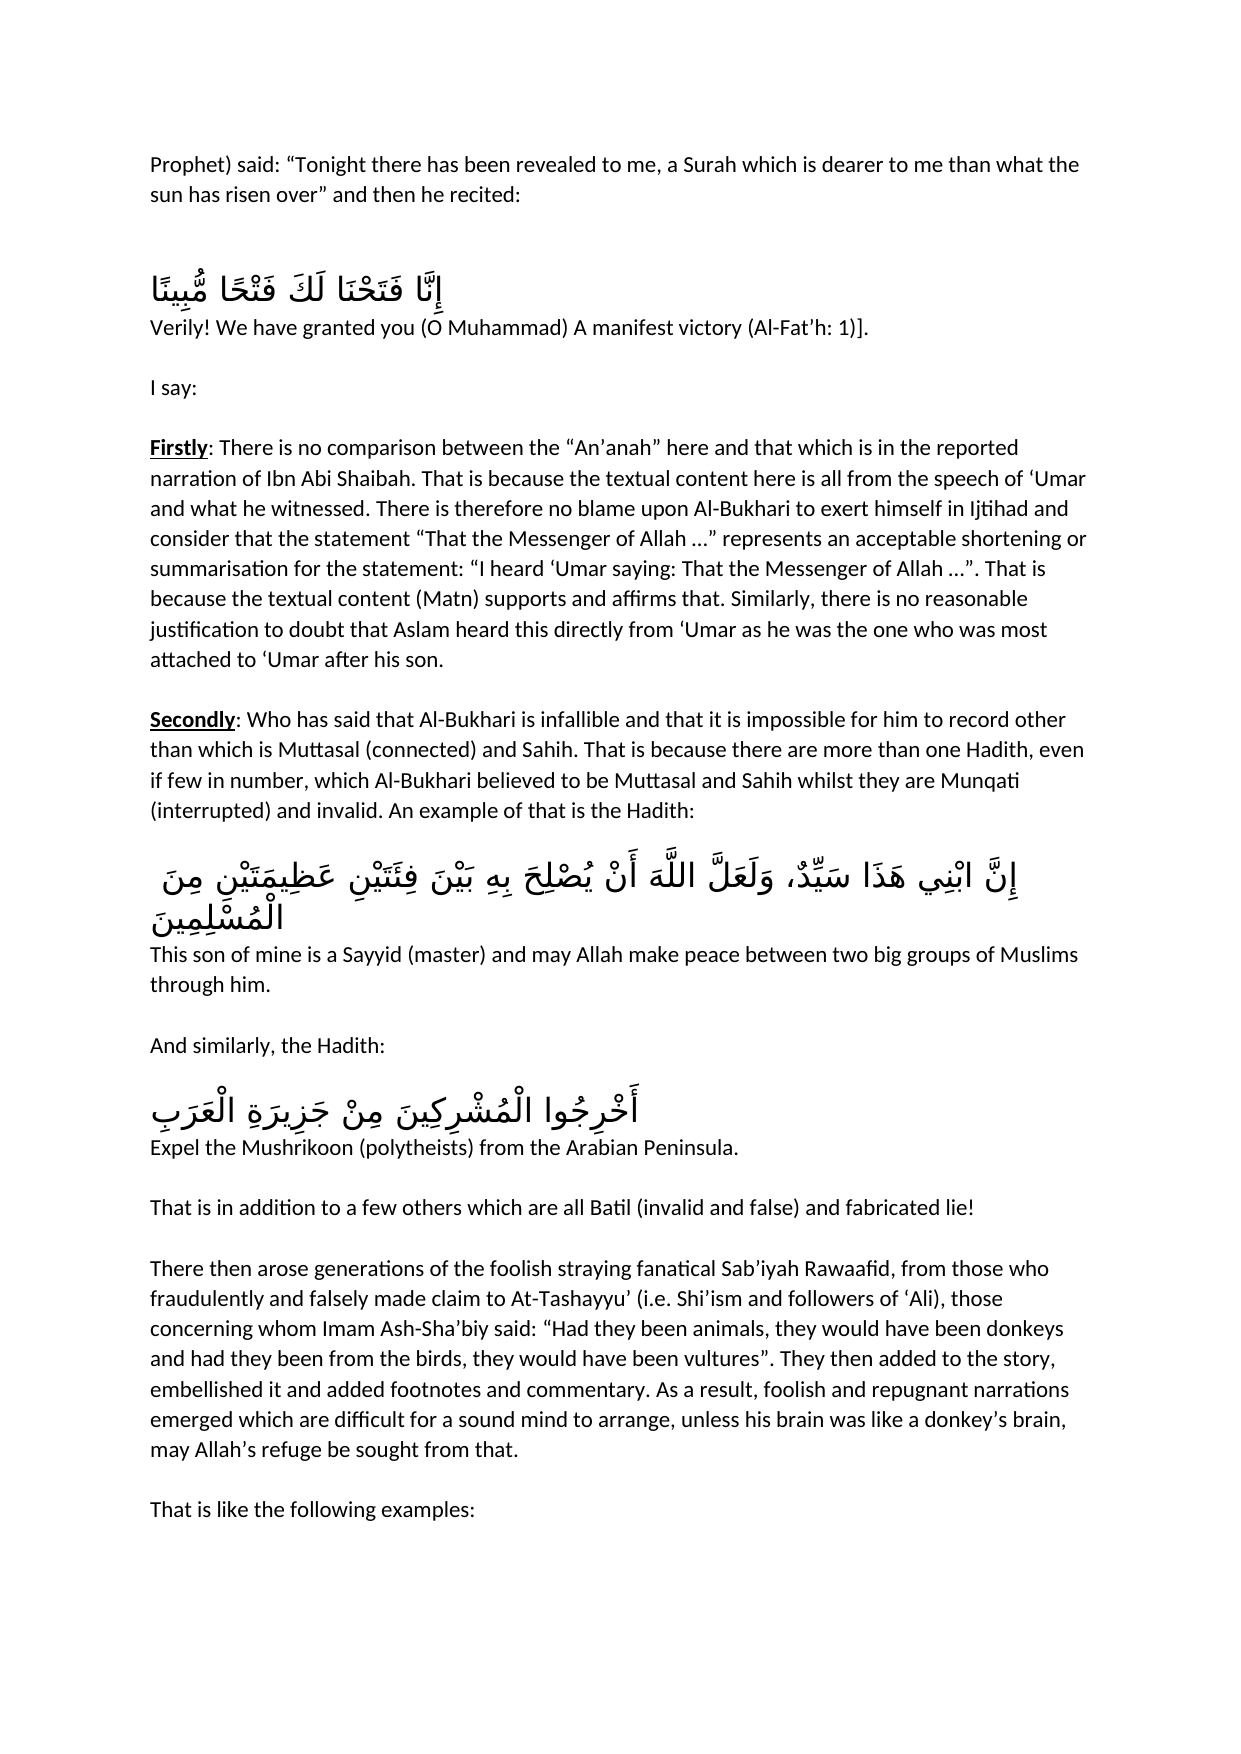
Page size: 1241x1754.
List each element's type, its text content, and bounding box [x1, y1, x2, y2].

text I say: [150, 373, 1090, 401]
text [150, 150, 1090, 208]
text إِنَّا فَتَحْنَا لَكَ فَتْحًا مُّبِينًا [150, 271, 1090, 310]
text Secondly: Who has said that Al-Bukhari is infallible and that it is impossible for him to record other than which is Muttasal (connected) and Sahih. That is because there are more than one Hadith, even if few in number, which Al-Bukhari believed to be Muttasal and Sahih whilst they are Munqati (interrupted) and invalid. An example of that is the Hadith: [150, 705, 1090, 824]
text أَخْرِجُوا الْمُشْرِكِينَ مِنْ جَزِيرَةِ الْعَرَبِ [150, 1091, 1090, 1130]
text Expel the Mushrikoon (polytheists) from the Arabian Peninsula. [150, 1133, 1090, 1161]
text This son of mine is a Sayyid (master) and may Allah make peace between two big groups of Muslims through him. [150, 940, 1090, 998]
text And similarly, the Hadith: [150, 1031, 1090, 1059]
text That is like the following examples: [150, 1496, 1090, 1524]
text That is in addition to a few others which are all Batil (invalid and false) and fabricated lie! [150, 1193, 1090, 1222]
text Firstly: There is no comparison between the “An’anah” here and that which is in the reported narration of Ibn Abi Shaibah. That is because the textual content here is all from the speech of ‘Umar and what he witnessed. There is therefore no blame upon Al-Bukhari to exert himself in Ijtihad and consider that the statement “That the Messenger of Allah …” represents an acceptable shortening or summarisation for the statement: “I heard ‘Umar saying: That the Messenger of Allah …”. That is because the textual content (Matn) supports and affirms that. Similarly, there is no reasonable justification to doubt that Aslam heard this directly from ‘Umar as he was the one who was most attached to ‘Umar after his son. [150, 433, 1090, 673]
text Verily! We have granted you (O Muhammad) A manifest victory (Al-Fat’h: 1)]. [150, 313, 1090, 341]
text إِنَّ ابْنِي هَذَا سَيِّدٌ، وَلَعَلَّ اللَّهَ أَنْ يُصْلِحَ بِهِ بَيْنَ فِئَتَيْنِ عَظِيمَتَيْنِ مِنَ الْمُسْلِمِينَ [150, 856, 1090, 937]
text There then arose generations of the foolish straying fanatical Sab’iyah Rawaafid, from those who fraudulently and falsely made claim to At-Tashayyu’ (i.e. Shi’ism and followers of ‘Ali), those concerning whom Imam Ash-Sha’biy said: “Had they been animals, they would have been donkeys and had they been from the birds, they would have been vultures”. They then added to the story, embellished it and added footnotes and commentary. As a result, foolish and repugnant narrations emerged which are difficult for a sound mind to arrange, unless his brain was like a donkey’s brain, may Allah’s refuge be sought from that. [150, 1254, 1090, 1463]
